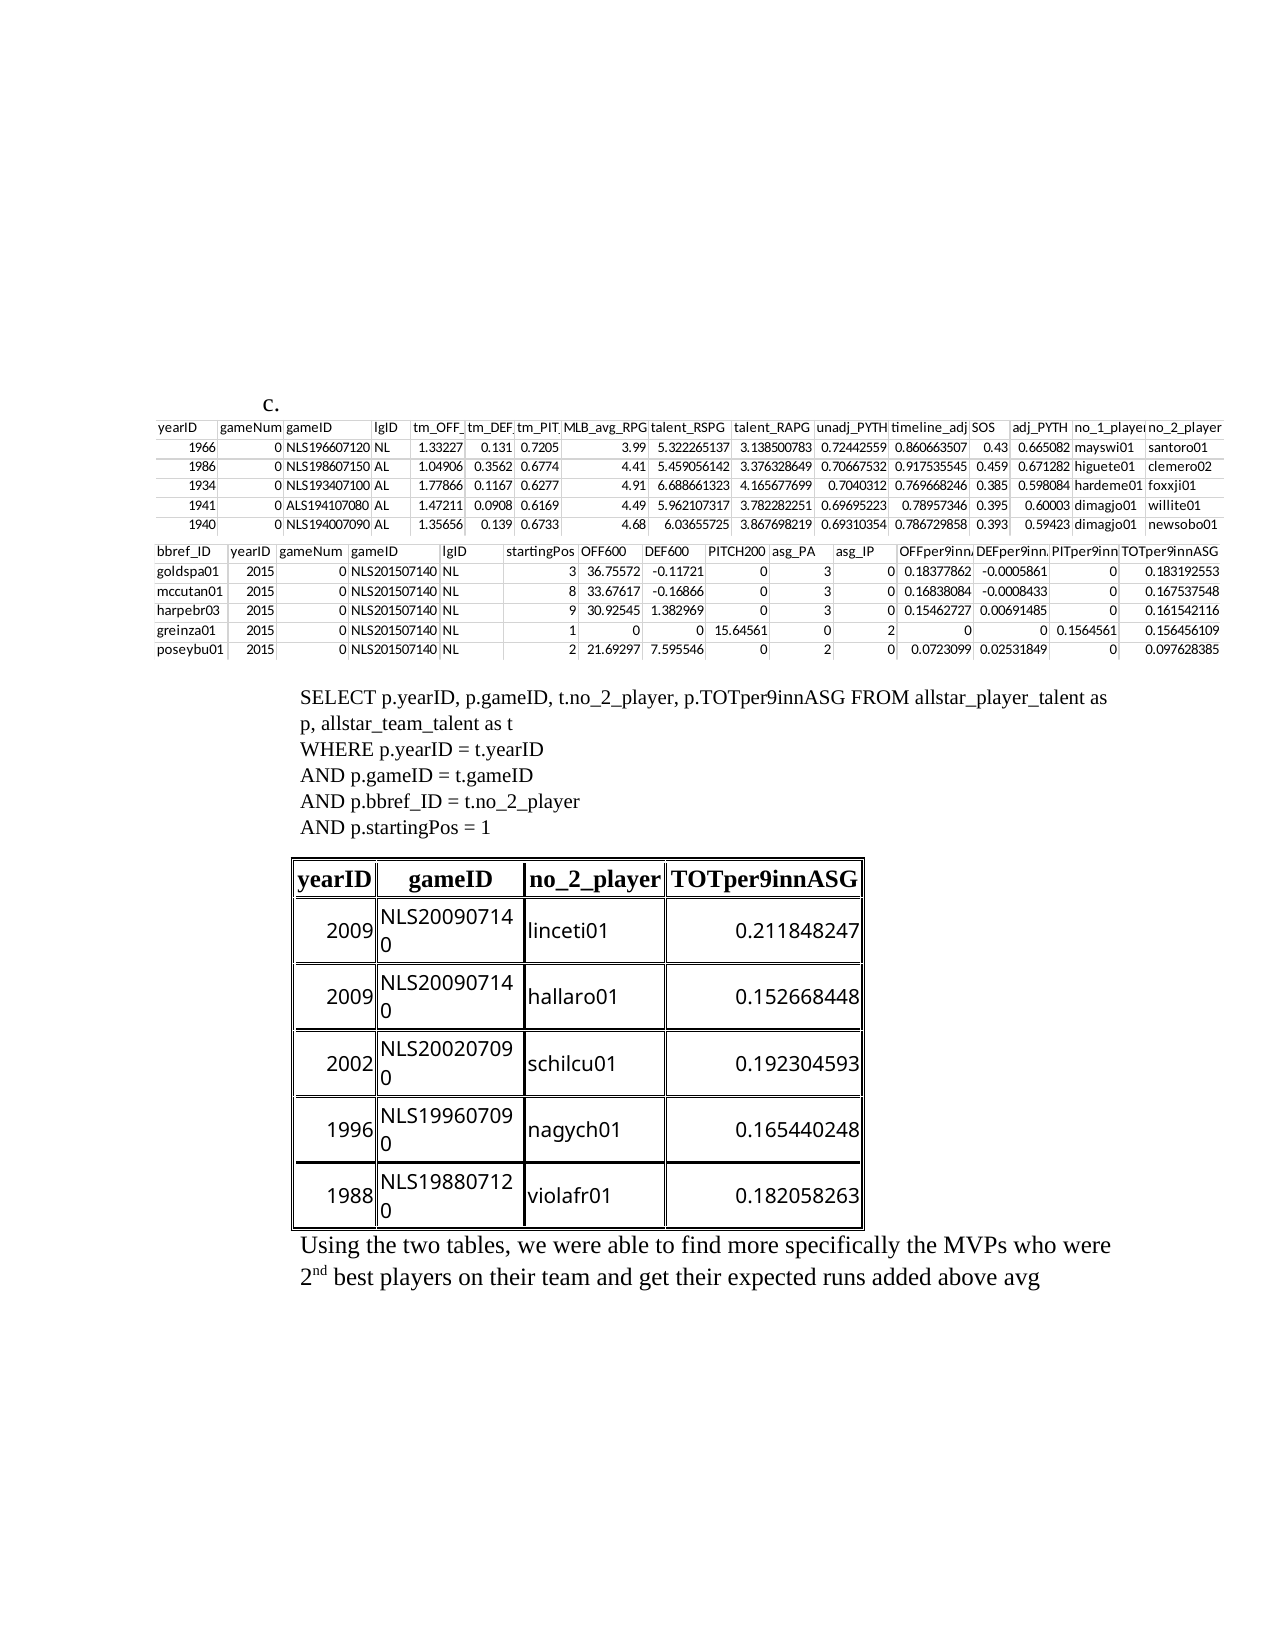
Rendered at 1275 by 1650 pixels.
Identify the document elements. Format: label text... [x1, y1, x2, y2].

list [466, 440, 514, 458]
table_cell violafr01 [524, 1164, 666, 1227]
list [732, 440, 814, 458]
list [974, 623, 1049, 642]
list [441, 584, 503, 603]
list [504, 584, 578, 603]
table_header TOTper9innASG [666, 861, 861, 896]
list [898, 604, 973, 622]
table_cell schilcu01 [526, 1032, 664, 1094]
list AND p.gameID = t.gameID [300, 763, 1125, 787]
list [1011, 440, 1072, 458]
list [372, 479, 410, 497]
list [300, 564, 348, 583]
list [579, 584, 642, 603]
table_cell 1996 [294, 1095, 375, 1161]
table_cell 0.211848247 [666, 896, 863, 962]
table_cell hallaro01 [526, 965, 664, 1028]
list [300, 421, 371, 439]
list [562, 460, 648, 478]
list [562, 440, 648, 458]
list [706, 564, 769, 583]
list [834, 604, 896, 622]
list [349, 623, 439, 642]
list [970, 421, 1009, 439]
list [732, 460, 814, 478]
table_cell 2009 [292, 962, 377, 1028]
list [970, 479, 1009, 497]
table_cell NLS198807120 [377, 1164, 524, 1227]
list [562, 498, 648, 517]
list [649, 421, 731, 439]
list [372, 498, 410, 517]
table_cell 2009 [292, 896, 377, 962]
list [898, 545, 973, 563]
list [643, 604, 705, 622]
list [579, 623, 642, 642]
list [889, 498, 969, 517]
table_cell NLS200907140 [378, 965, 523, 1028]
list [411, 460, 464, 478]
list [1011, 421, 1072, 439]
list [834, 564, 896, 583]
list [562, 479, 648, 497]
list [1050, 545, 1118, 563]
table_header gameID [377, 861, 524, 896]
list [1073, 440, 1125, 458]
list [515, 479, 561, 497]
table_cell nagych01 [526, 1098, 664, 1161]
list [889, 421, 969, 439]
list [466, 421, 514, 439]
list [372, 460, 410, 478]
table_cell NLS200207090 [378, 1032, 523, 1094]
table_cell 2002 [294, 1028, 375, 1094]
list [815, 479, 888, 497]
table_cell NLS199607090 [378, 1098, 523, 1161]
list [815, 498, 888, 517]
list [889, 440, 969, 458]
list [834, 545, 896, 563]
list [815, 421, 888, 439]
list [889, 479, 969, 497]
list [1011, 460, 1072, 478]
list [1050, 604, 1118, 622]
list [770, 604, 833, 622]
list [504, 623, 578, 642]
text Using the two tables, we were able to find more specifically the MVPs who were 2nd best players on their team and get their expected runs added above avg [150, 1231, 1125, 1290]
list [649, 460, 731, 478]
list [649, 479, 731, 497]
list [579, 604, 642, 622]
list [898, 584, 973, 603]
list SELECT p.yearID, p.gameID, t.no_2_player, p.TOTper9innASG FROM allstar_player_talent as p, allstar_team_talent as t [300, 643, 1125, 735]
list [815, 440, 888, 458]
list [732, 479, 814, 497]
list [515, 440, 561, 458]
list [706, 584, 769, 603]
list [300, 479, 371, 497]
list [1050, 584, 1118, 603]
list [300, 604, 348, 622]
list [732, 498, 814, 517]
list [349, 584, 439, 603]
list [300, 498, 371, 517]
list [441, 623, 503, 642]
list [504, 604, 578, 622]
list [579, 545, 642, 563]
table_cell 1988 [294, 1161, 377, 1227]
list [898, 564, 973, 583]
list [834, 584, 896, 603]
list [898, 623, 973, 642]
list SELECT p.yearID, p.gameID, t.no_2_player, p.TOTper9innASG FROM allstar_player_talent as p, allstar_team_talent as t [300, 518, 1125, 544]
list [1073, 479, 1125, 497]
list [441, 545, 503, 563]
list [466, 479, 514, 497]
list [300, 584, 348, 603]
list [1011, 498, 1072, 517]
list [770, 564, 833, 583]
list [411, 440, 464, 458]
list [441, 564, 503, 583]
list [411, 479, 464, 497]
list WHERE p.yearID = t.yearID [300, 737, 1125, 761]
list AND p.bbref_ID = t.no_2_player [300, 789, 1125, 813]
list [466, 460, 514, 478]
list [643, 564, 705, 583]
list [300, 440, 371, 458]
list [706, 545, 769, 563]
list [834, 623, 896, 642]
table_cell 0.192304593 [667, 1028, 862, 1094]
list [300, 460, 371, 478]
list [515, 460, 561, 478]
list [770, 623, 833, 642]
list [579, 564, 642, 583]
table_cell 0.152668448 [666, 962, 863, 1028]
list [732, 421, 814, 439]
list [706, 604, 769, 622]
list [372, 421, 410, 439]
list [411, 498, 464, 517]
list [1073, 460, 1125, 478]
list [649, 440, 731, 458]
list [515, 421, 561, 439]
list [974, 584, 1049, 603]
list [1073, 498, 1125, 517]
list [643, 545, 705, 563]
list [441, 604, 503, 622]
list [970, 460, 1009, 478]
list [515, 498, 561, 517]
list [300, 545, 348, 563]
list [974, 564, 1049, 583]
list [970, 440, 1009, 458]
table_header yearID [294, 861, 377, 896]
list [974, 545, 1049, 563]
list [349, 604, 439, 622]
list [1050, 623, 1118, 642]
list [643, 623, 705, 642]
table_cell NLS200907140 [378, 899, 523, 962]
table_cell 0.182058263 [666, 1161, 861, 1227]
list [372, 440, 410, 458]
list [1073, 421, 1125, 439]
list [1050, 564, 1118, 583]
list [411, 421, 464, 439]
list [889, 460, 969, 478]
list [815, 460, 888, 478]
table_header no_2_player [524, 861, 666, 896]
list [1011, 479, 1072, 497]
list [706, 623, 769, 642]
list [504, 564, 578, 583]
list AND p.startingPos = 1 [300, 815, 1125, 839]
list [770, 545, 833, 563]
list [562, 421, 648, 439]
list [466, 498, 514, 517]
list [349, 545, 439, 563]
table_cell 0.165440248 [667, 1095, 862, 1161]
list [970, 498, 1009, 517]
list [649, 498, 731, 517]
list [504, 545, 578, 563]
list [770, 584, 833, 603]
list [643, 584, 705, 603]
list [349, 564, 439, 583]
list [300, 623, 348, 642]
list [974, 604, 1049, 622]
table_cell linceti01 [526, 899, 664, 962]
